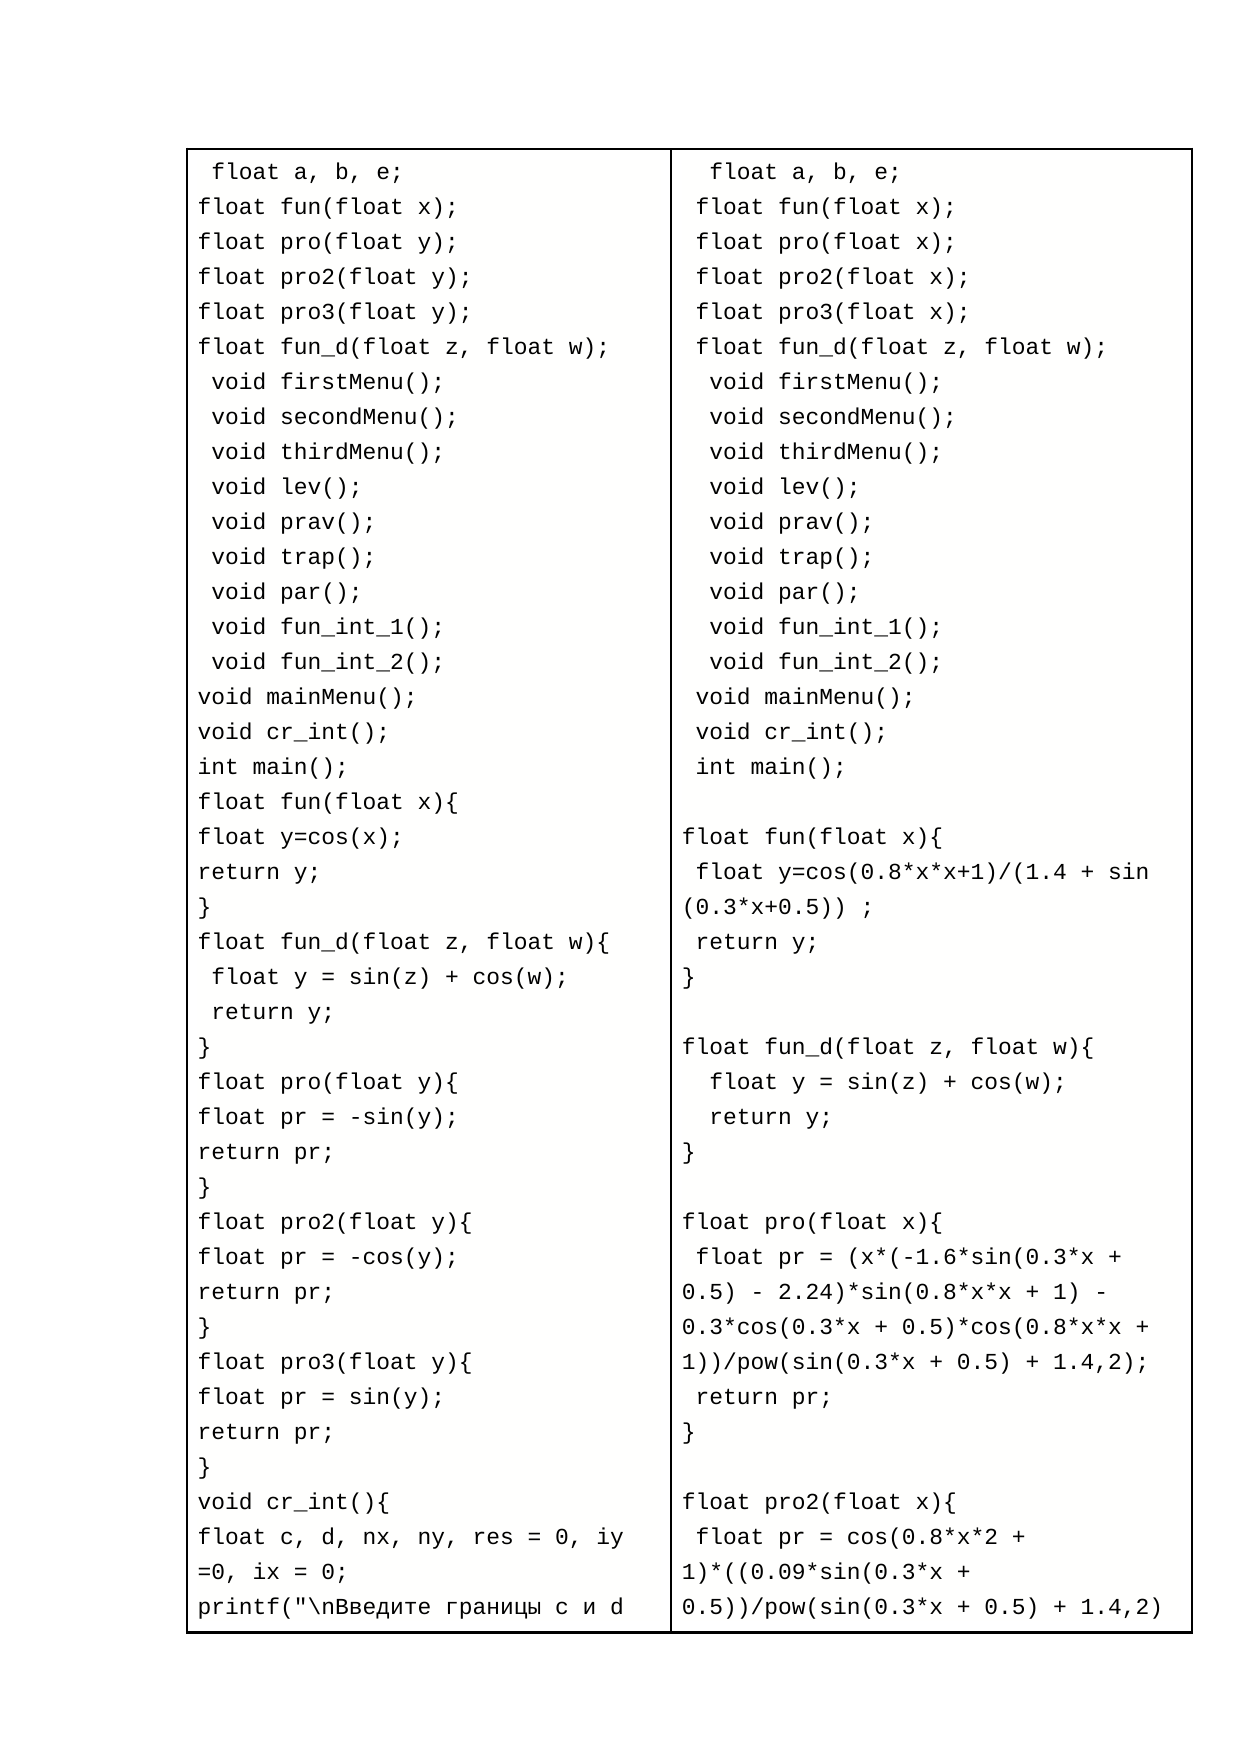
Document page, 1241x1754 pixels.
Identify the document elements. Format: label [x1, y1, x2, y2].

table_cell [188, 150, 670, 1631]
table_cell [672, 150, 1191, 1631]
